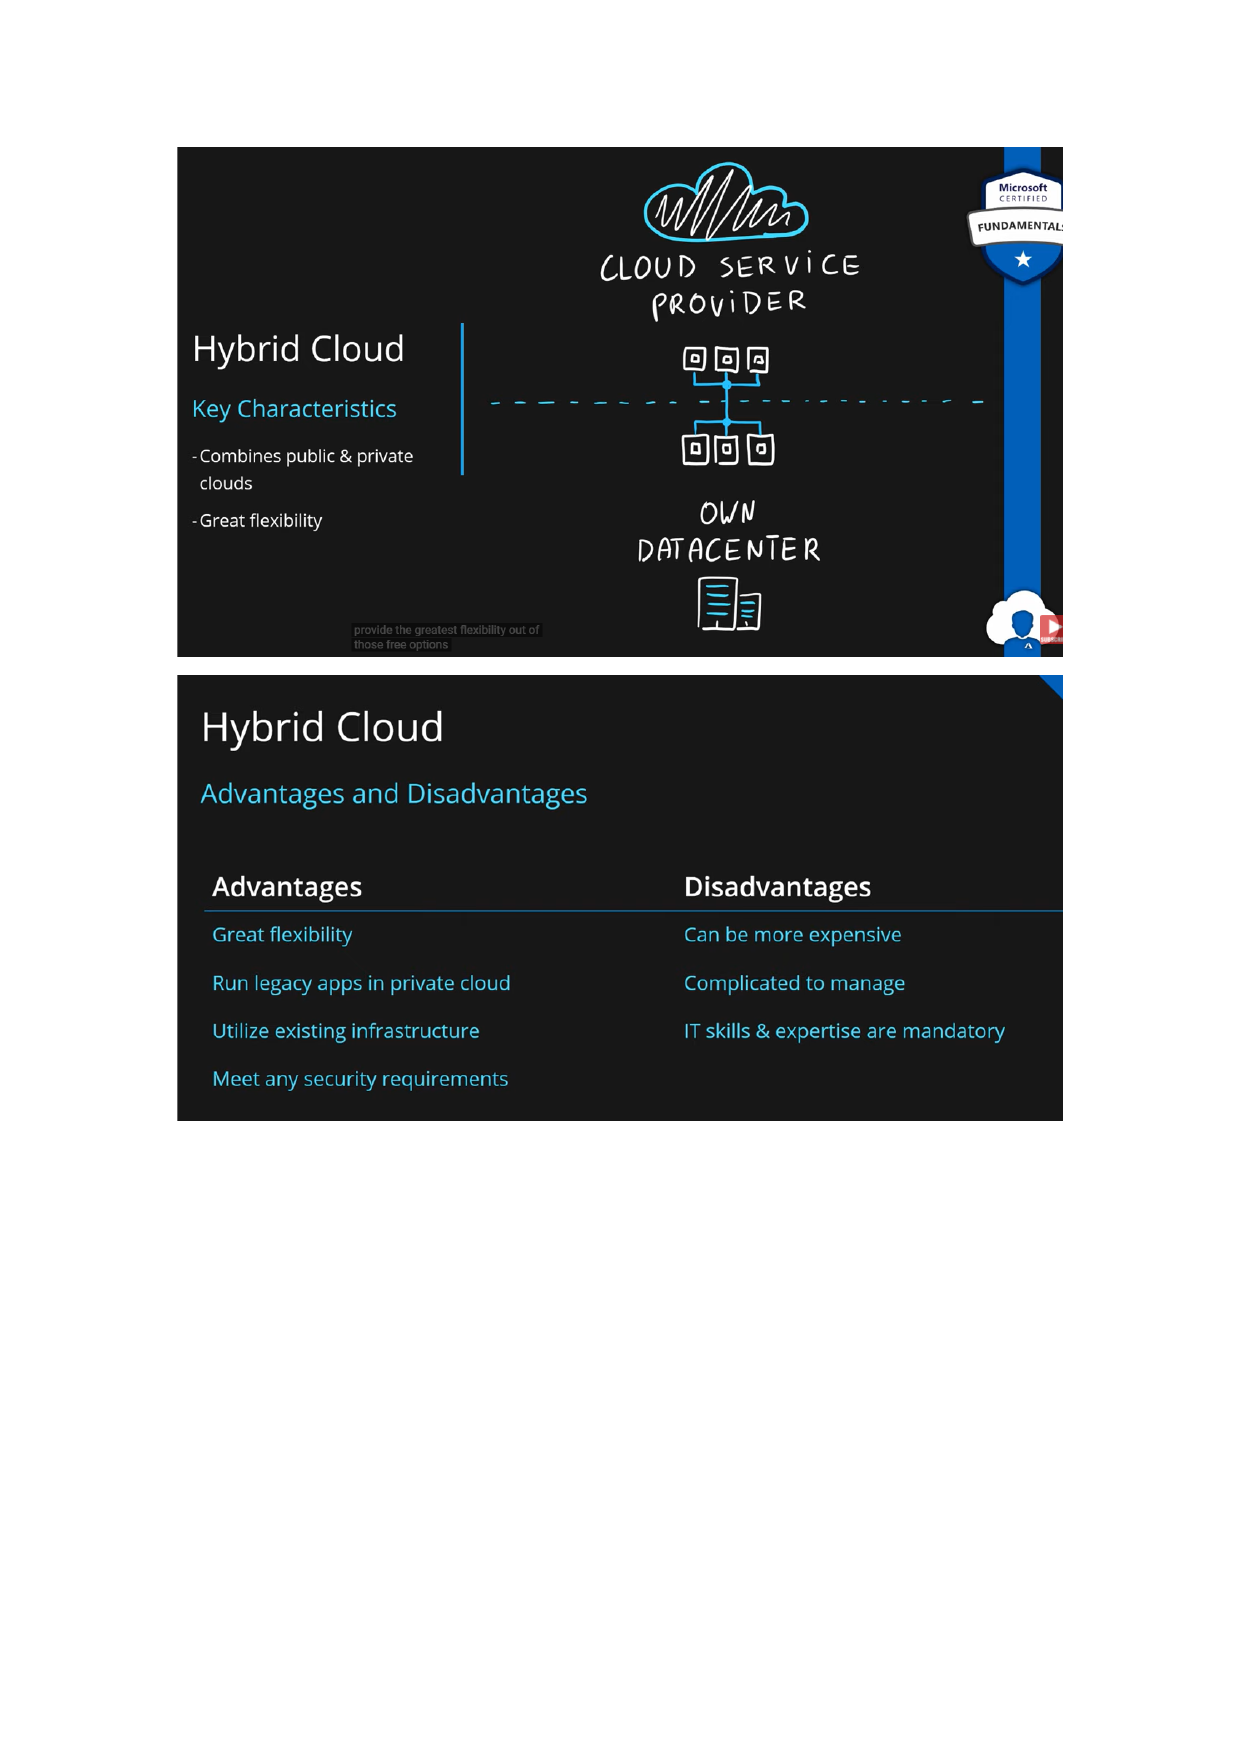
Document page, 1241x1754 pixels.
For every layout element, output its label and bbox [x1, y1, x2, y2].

picture [177, 675, 1063, 1121]
picture [177, 147, 1063, 657]
